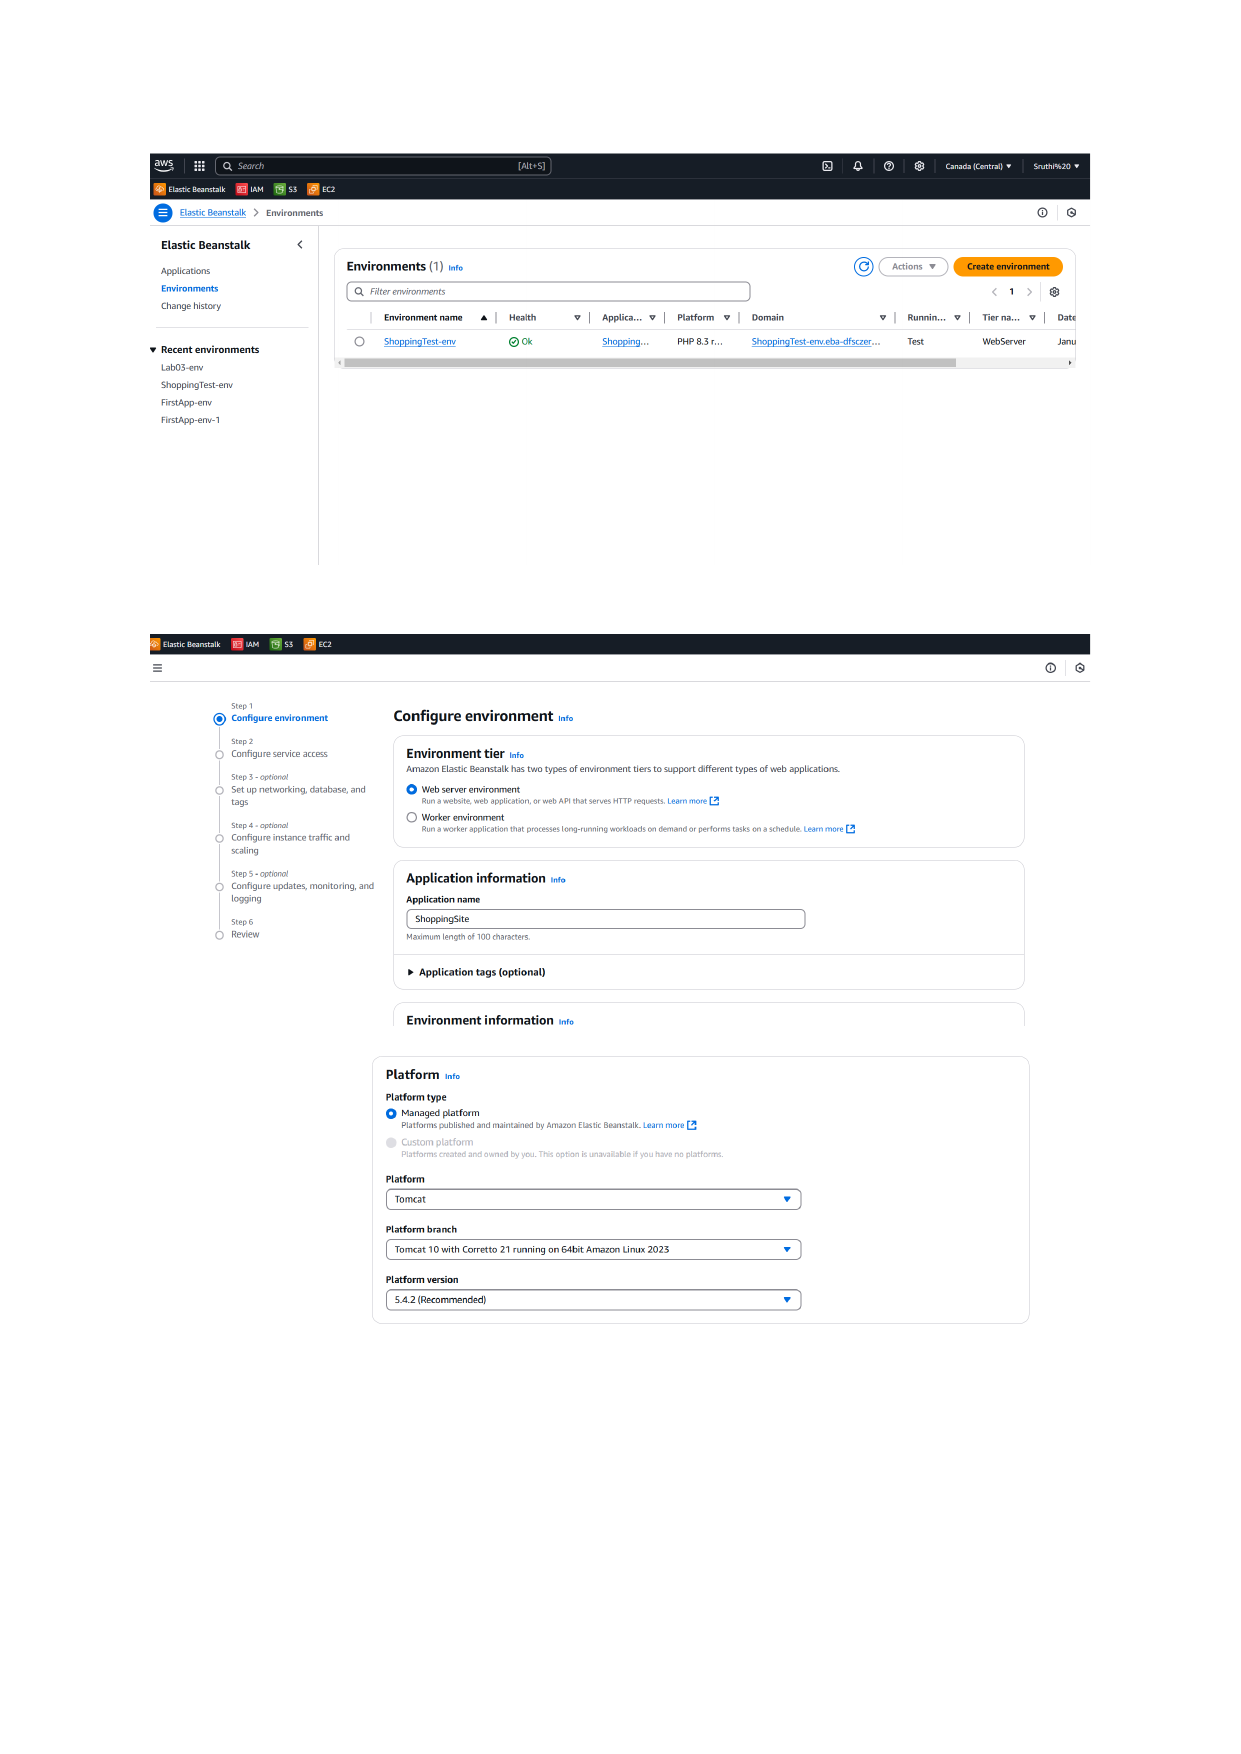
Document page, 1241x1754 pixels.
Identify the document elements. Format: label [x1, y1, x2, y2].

picture [150, 1044, 1091, 1335]
picture [150, 634, 1091, 1026]
picture [150, 150, 1091, 565]
